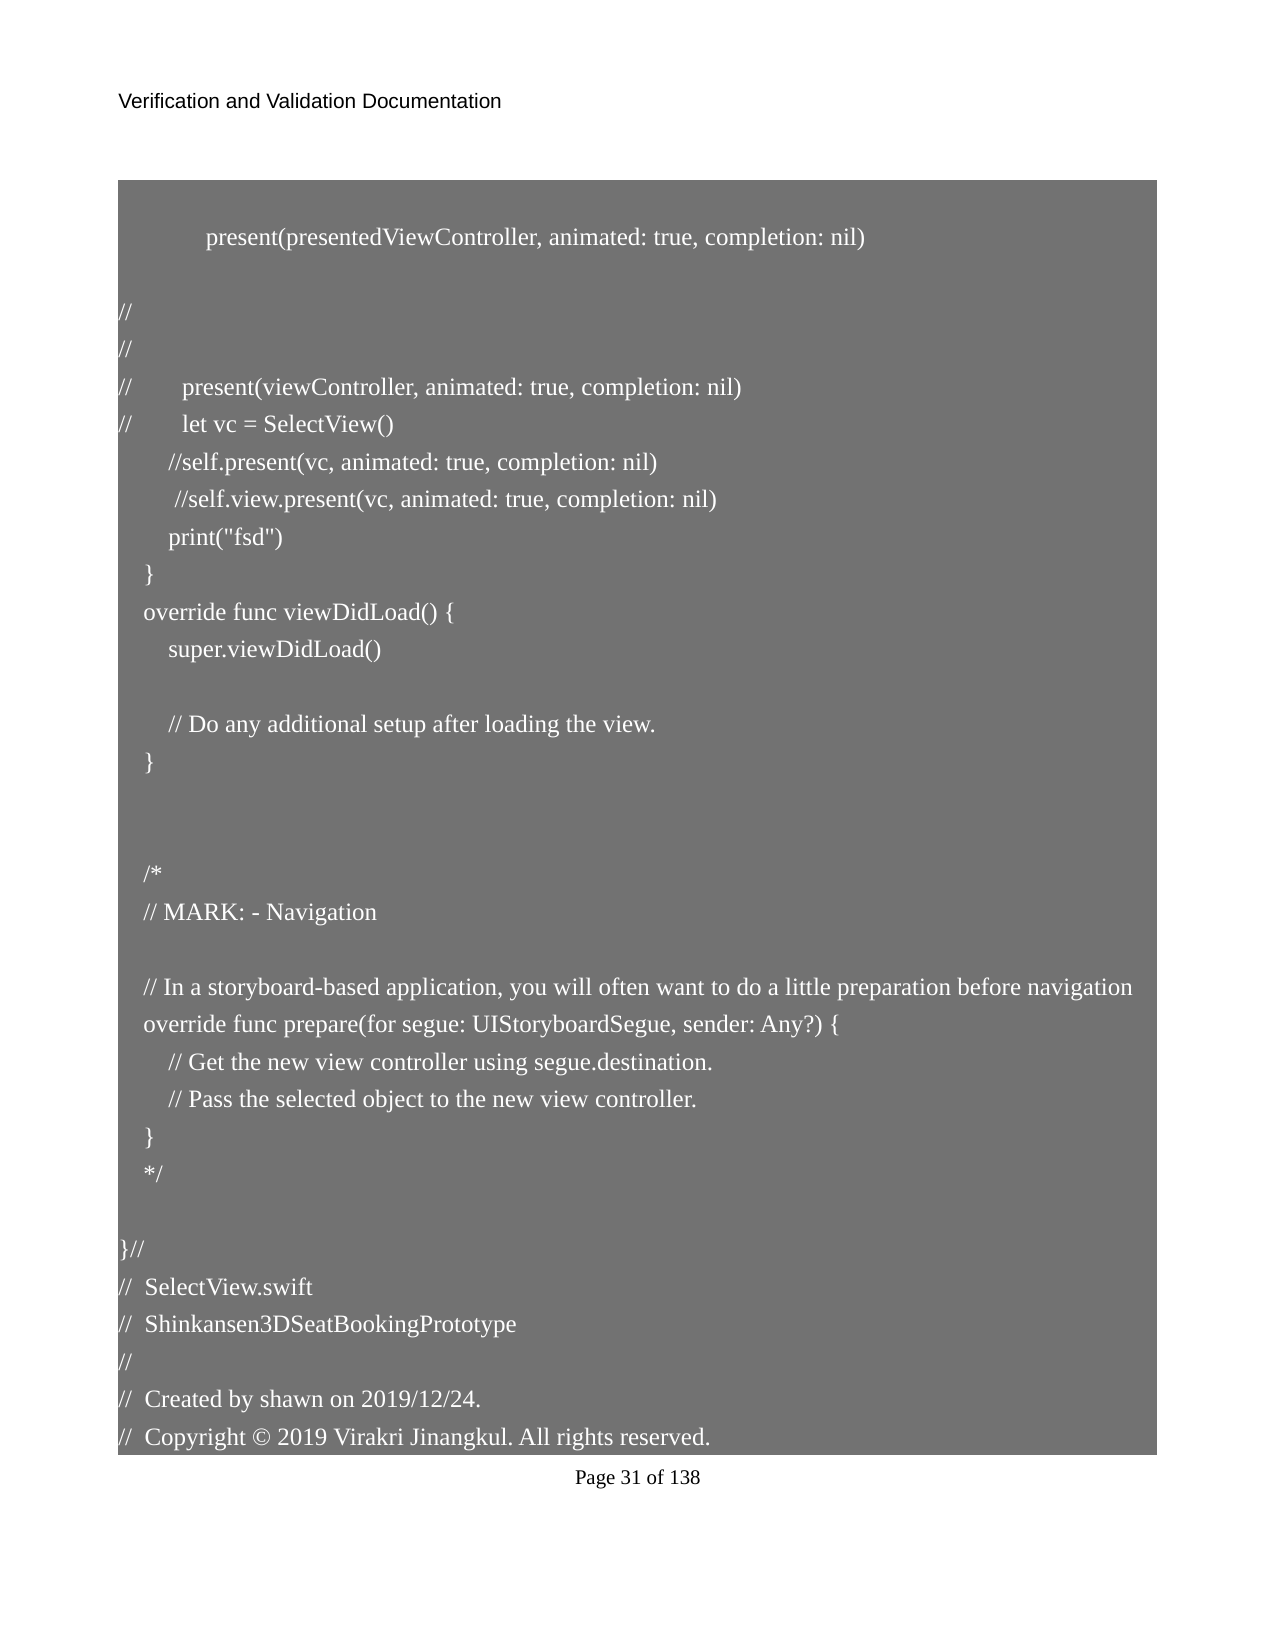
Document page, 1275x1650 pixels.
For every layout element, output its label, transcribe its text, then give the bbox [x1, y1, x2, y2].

text // Created by shawn on 2019/12/24. [118, 1380, 1157, 1418]
text // Copyright © 2019 Virakri Jinangkul. All rights reserved. [118, 1418, 1157, 1455]
text // [118, 293, 1157, 330]
text } [118, 555, 1157, 593]
text super.viewDidLoad() [118, 630, 1157, 668]
text // MARK: - Navigation [118, 893, 1157, 930]
text // Pass the selected object to the new view controller. [118, 1080, 1157, 1118]
text override func viewDidLoad() { [118, 593, 1157, 630]
text */ [118, 1155, 1157, 1193]
text } [118, 1118, 1157, 1155]
text // Get the new view controller using segue.destination. [118, 1043, 1157, 1080]
text // present(viewController, animated: true, completion: nil) [118, 368, 1157, 405]
text // SelectView.swift [118, 1268, 1157, 1305]
text // Do any additional setup after loading the view. [118, 705, 1157, 743]
text print("fsd") [118, 518, 1157, 555]
text } [118, 743, 1157, 780]
text // [118, 1343, 1157, 1380]
text //self.present(vc, animated: true, completion: nil) [118, 443, 1157, 480]
text // [118, 330, 1157, 368]
text // let vc = SelectView() [118, 405, 1157, 443]
text present(presentedViewController, animated: true, completion: nil) [118, 218, 1157, 255]
text /* [118, 855, 1157, 893]
text // In a storyboard-based application, you will often want to do a little preparation before navigation [118, 968, 1157, 1005]
text }// [118, 1230, 1157, 1268]
text // Shinkansen3DSeatBookingPrototype [118, 1305, 1157, 1343]
text //self.view.present(vc, animated: true, completion: nil) [118, 480, 1157, 518]
text override func prepare(for segue: UIStoryboardSegue, sender: Any?) { [118, 1005, 1157, 1043]
